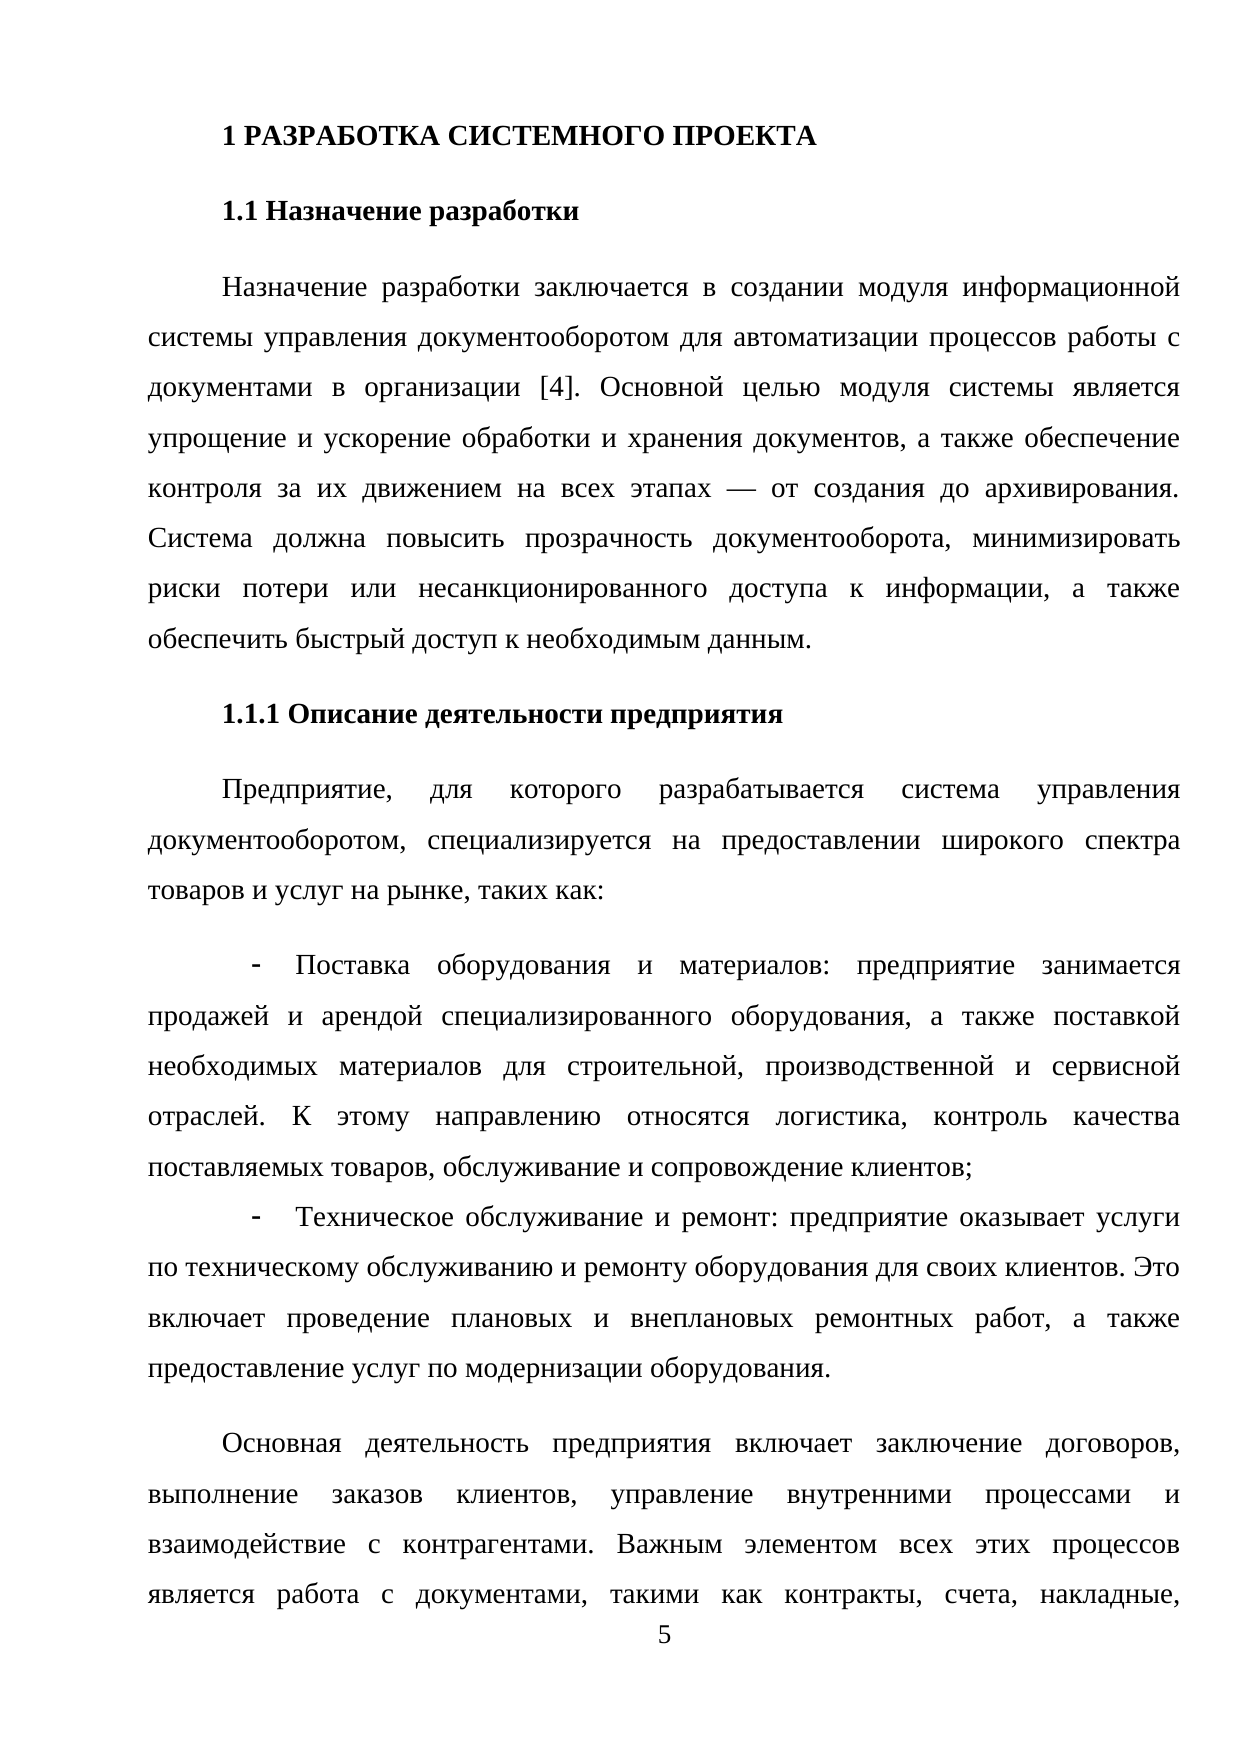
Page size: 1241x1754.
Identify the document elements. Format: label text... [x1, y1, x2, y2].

text Предприятие, для которого разрабатывается система управления документооборотом, специализируется на предоставлении широкого спектра товаров и услуг на рынке, таких как: [148, 772, 1181, 906]
text 1 РАЗРАБОТКА СИСТЕМНОГО ПРОЕКТА [148, 118, 1181, 152]
text 1.1 Назначение разработки [148, 193, 1181, 227]
list Поставка оборудования и материалов: предприятие занимается продажей и арендой специализированного оборудования, а также поставкой необходимых материалов для строительной, производственной и сервисной отраслей. К этому направлению относятся логистика, контроль качества поставляемых товаров, обслуживание и сопровождение клиентов; [148, 947, 1181, 1182]
list Техническое обслуживание и ремонт: предприятие оказывает услуги по техническому обслуживанию и ремонту оборудования для своих клиентов. Это включает проведение плановых и внеплановых ремонтных работ, а также предоставление услуг по модернизации оборудования. [148, 1199, 1181, 1384]
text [148, 1426, 1181, 1610]
text Назначение разработки заключается в создании модуля информационной системы управления документооборотом для автоматизации процессов работы с документами в организации [4]. Основной целью модуля системы является упрощение и ускорение обработки и хранения документов, а также обеспечение контроля за их движением на всех этапах — от создания до архивирования. Система должна повысить прозрачность документооборота, минимизировать риски потери или несанкционированного доступа к информации, а также обеспечить быстрый доступ к необходимым данным. [148, 269, 1181, 654]
text 1.1.1 Описание деятельности предприятия [148, 696, 1181, 730]
